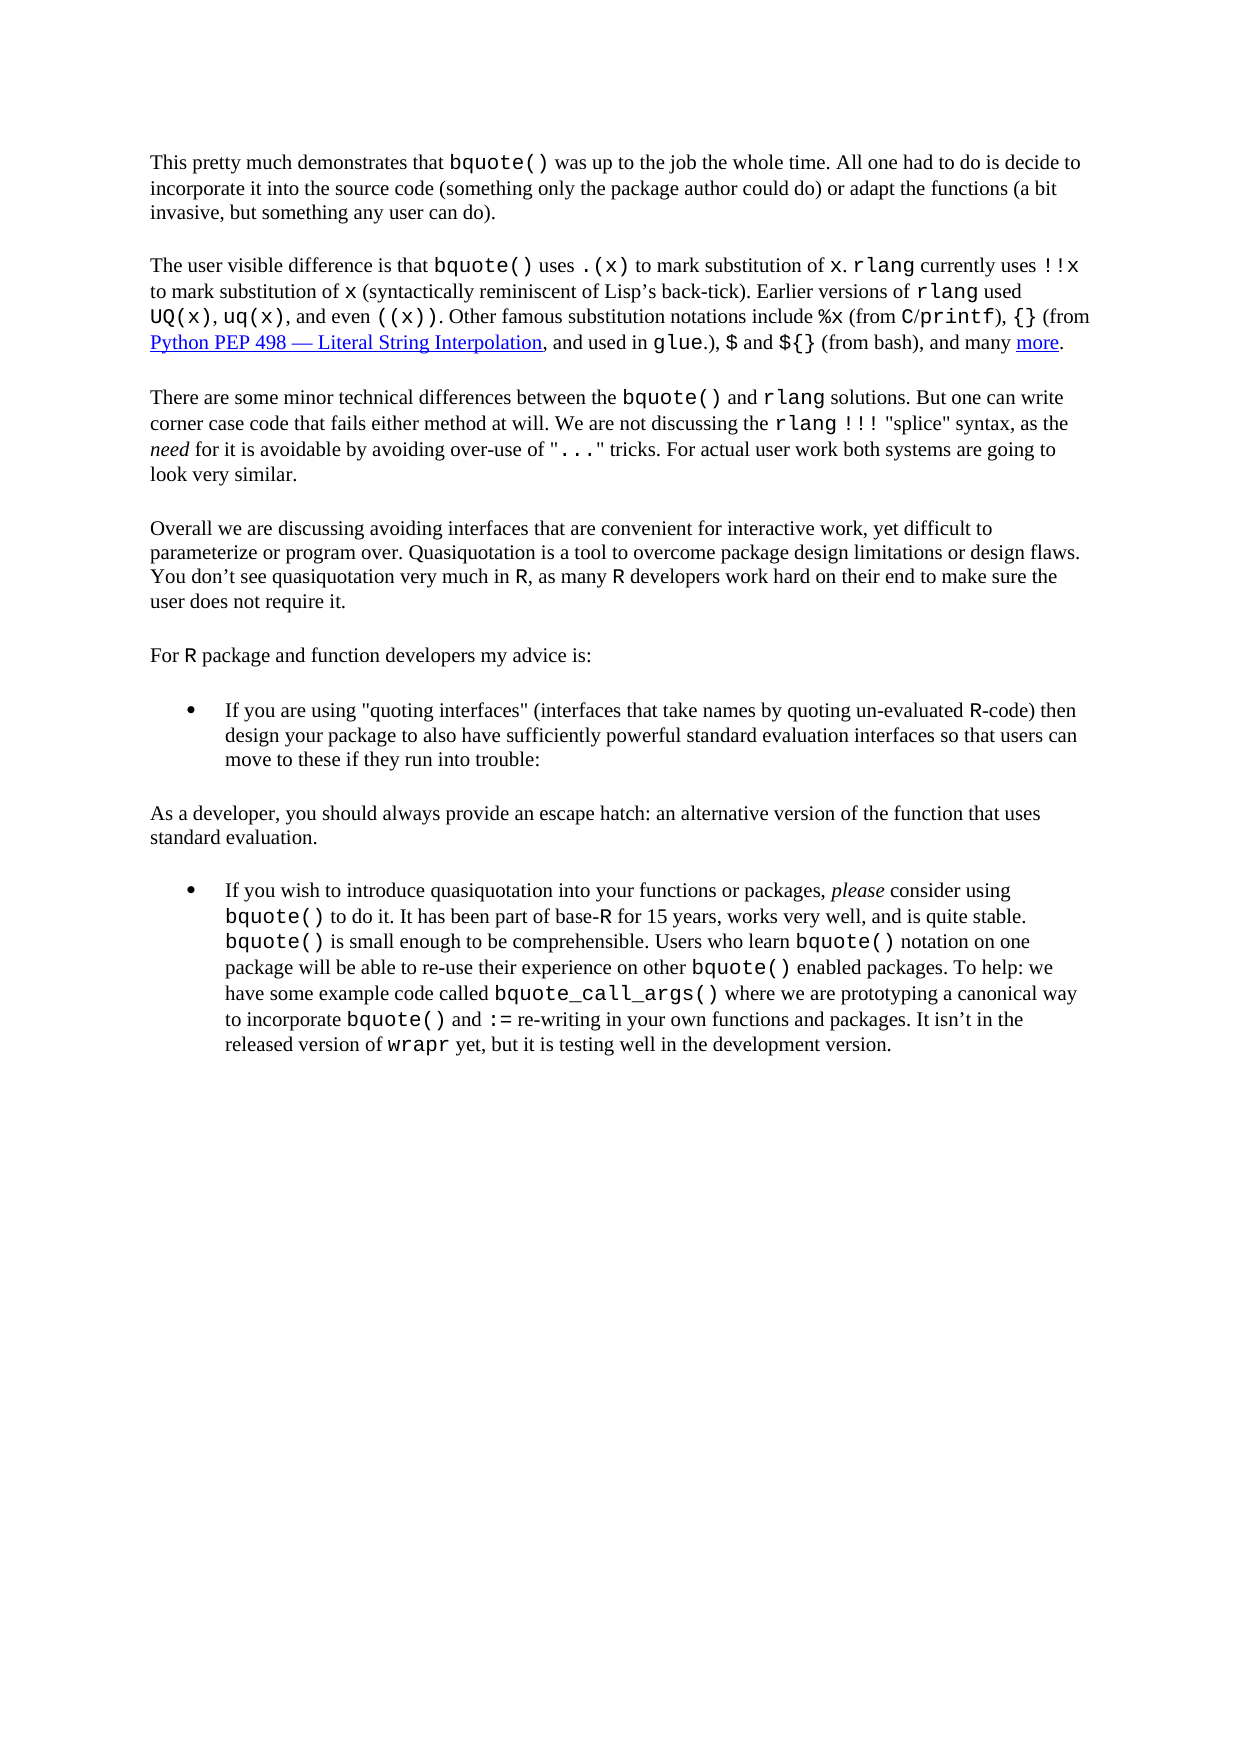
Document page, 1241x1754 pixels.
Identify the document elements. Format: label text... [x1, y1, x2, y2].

text This pretty much demonstrates that bquote() was up to the job the whole time. All one had to do is decide to incorporate it into the source code (something only the package author could do) or adapt the functions (a bit invasive, but something any user can do). [150, 150, 1090, 224]
list If you are using "quoting interfaces" (interfaces that take names by quoting un-evaluated R-code) then design your package to also have sufficiently powerful standard evaluation interfaces so that users can move to these if they run into trouble: [187, 697, 1090, 771]
text For R package and function developers my advice is: [150, 643, 1090, 668]
list If you wish to introduce quasiquotation into your functions or packages, please consider using bquote() to do it. It has been part of base-R for 15 years, works very well, and is quite stable. bquote() is small enough to be comprehensible. Users who learn bquote() notation on one package will be able to re-use their experience on other bquote() enabled packages. To help: we have some example code called bquote_call_args() where we are prototyping a canonical way to incorporate bquote() and := re-writing in your own functions and packages. It isn’t in the released version of wrapr yet, but it is testing well in the development version. [187, 878, 1090, 1058]
text As a developer, you should always provide an escape hatch: an alternative version of the function that uses standard evaluation. [150, 801, 1090, 849]
text Overall we are discussing avoiding interfaces that are convenient for interactive work, yet difficult to parameterize or program over. Quasiquotation is a tool to overcome package design limitations or design flaws. You don’t see quasiquotation very much in R, as many R developers work hard on their end to make sure the user does not require it. [150, 516, 1090, 613]
text There are some minor technical differences between the bquote() and rlang solutions. But one can write corner case code that fails either method at will. We are not discussing the rlang !!! "splice" syntax, as the need for it is avoidable by avoiding over-use of "..." tricks. For actual user work both systems are going to look very similar. [150, 385, 1090, 486]
text The user visible difference is that bquote() uses .(x) to mark substitution of x. rlang currently uses !!x to mark substitution of x (syntactically reminiscent of Lisp’s back-tick). Earlier versions of rlang used UQ(x), uq(x), and even ((x)). Other famous substitution notations include %x (from C/printf), {} (from Python PEP 498 — Literal String Interpolation, and used in glue.), $ and ${} (from bash), and many more. [150, 253, 1090, 356]
